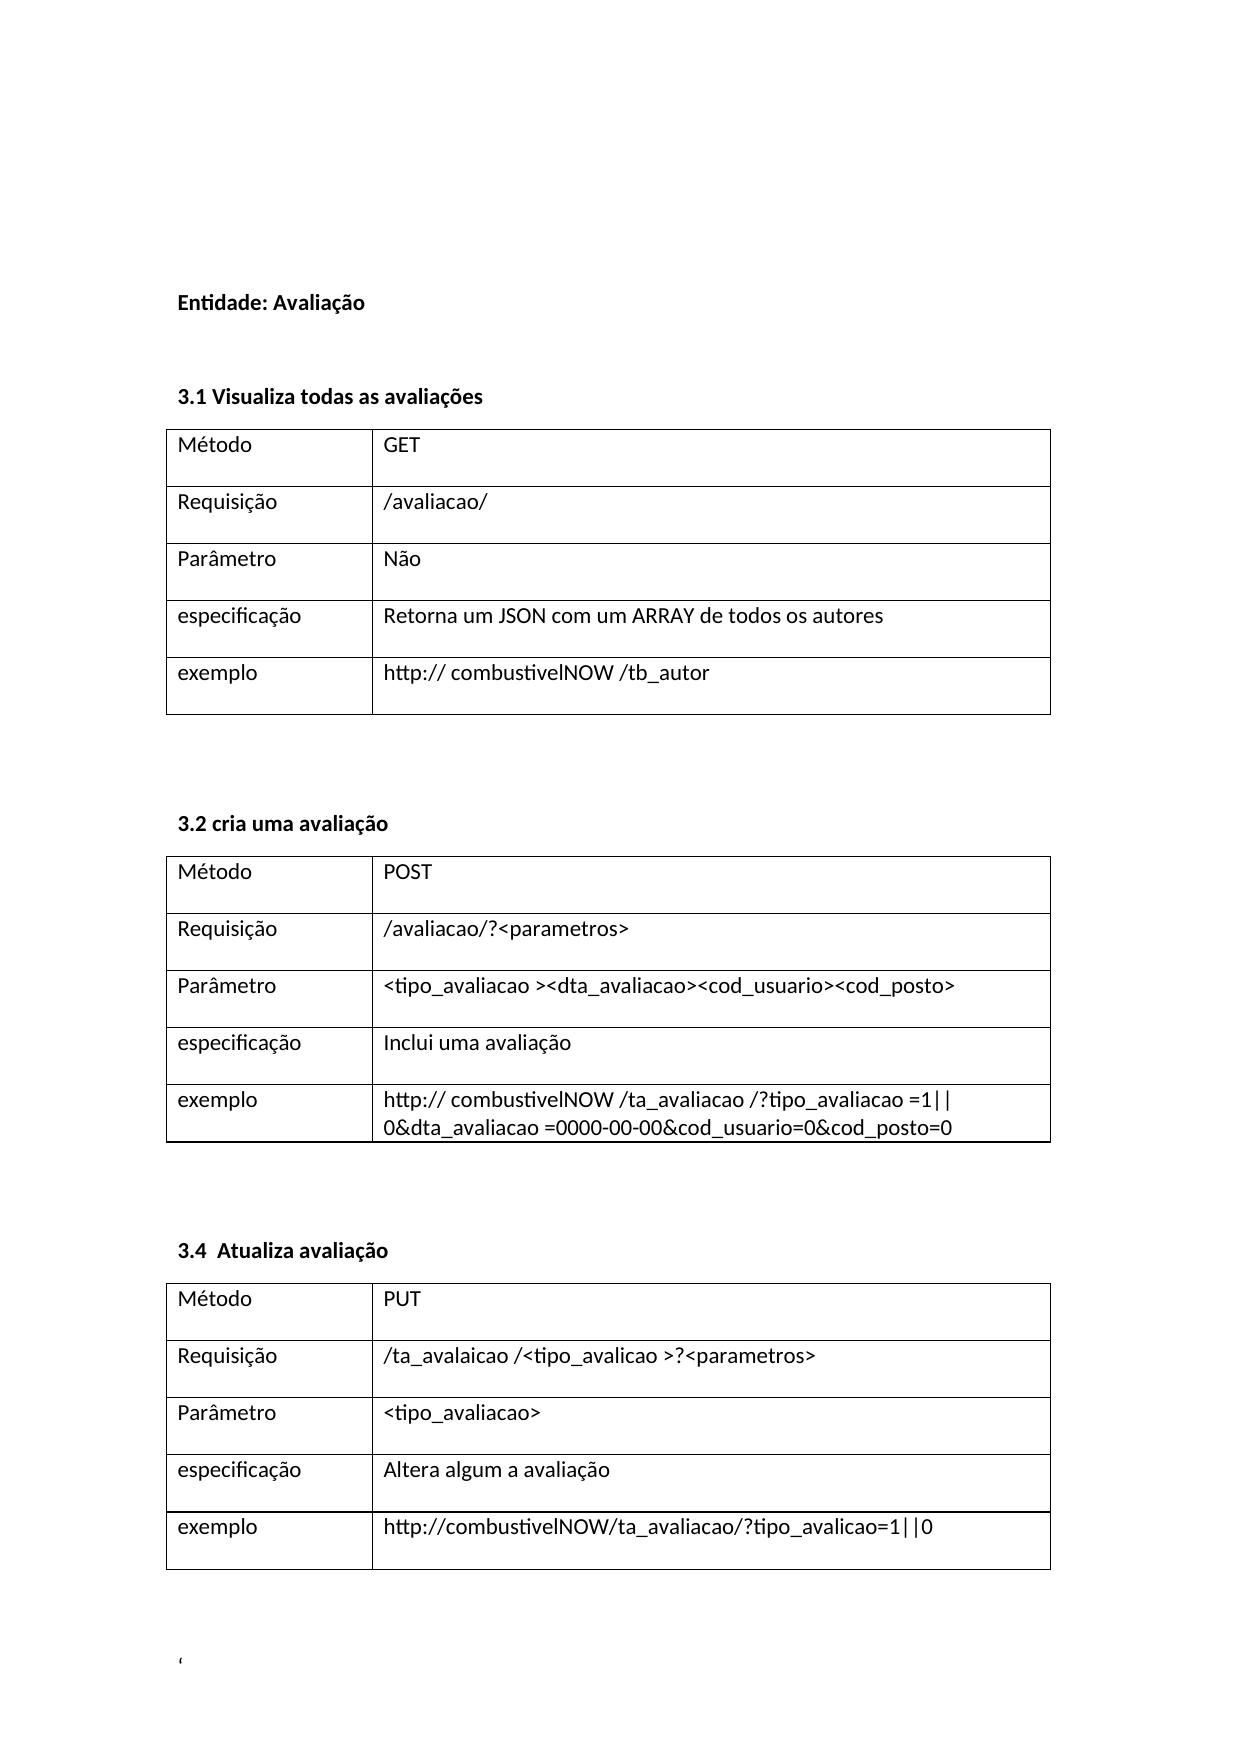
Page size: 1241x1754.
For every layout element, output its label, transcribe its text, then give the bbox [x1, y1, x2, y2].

table_cell especificação [167, 1028, 372, 1084]
table_cell Requisição [167, 914, 372, 970]
table_cell Inclui uma avaliação [373, 1028, 1050, 1084]
text 3.1 Visualiza todas as avaliações [177, 382, 1063, 410]
table_cell especificação [167, 1455, 372, 1511]
table_header Método [167, 430, 372, 486]
table_cell /ta_avalaicao /<tipo_avalicao >?<parametros> [373, 1341, 1050, 1397]
text Entidade: Avaliação [177, 288, 1063, 316]
table_cell Retorna um JSON com um ARRAY de todos os autores [373, 601, 1050, 657]
text 3.2 cria uma avaliação [177, 809, 1063, 837]
table_cell Altera algum a avaliação [373, 1455, 1050, 1511]
table_cell exemplo [167, 1513, 372, 1568]
table_header GET [373, 430, 1050, 486]
table_header Método [167, 1284, 372, 1340]
table_cell http://combustivelNOW/ta_avaliacao/?tipo_avalicao=1||0 [373, 1513, 1050, 1568]
table_cell /avaliacao/ [373, 487, 1050, 543]
table_cell Não [373, 544, 1050, 600]
table_cell Parâmetro [167, 971, 372, 1027]
table_cell Parâmetro [167, 544, 372, 600]
table_cell /avaliacao/?<parametros> [373, 914, 1050, 970]
table_cell <tipo_avaliacao> [373, 1398, 1050, 1454]
table_cell http:// combustivelNOW /tb_autor [373, 658, 1050, 714]
table_header POST [373, 857, 1050, 913]
table_header PUT [373, 1284, 1050, 1340]
table_cell Requisição [167, 1341, 372, 1397]
text 3.4 Atualiza avaliação [177, 1236, 1063, 1264]
table_cell Parâmetro [167, 1398, 372, 1454]
table_cell exemplo [167, 1085, 372, 1141]
table_cell Requisição [167, 487, 372, 543]
table_cell especificação [167, 601, 372, 657]
table_header Método [167, 857, 372, 913]
table_cell http:// combustivelNOW /ta_avaliacao /?tipo_avaliacao =1||0&dta_avaliacao =0000-00-00&cod_usuario=0&cod_posto=0 [373, 1085, 1050, 1141]
table_cell exemplo [167, 658, 372, 714]
table_cell <tipo_avaliacao ><dta_avaliacao><cod_usuario><cod_posto> [373, 971, 1050, 1027]
